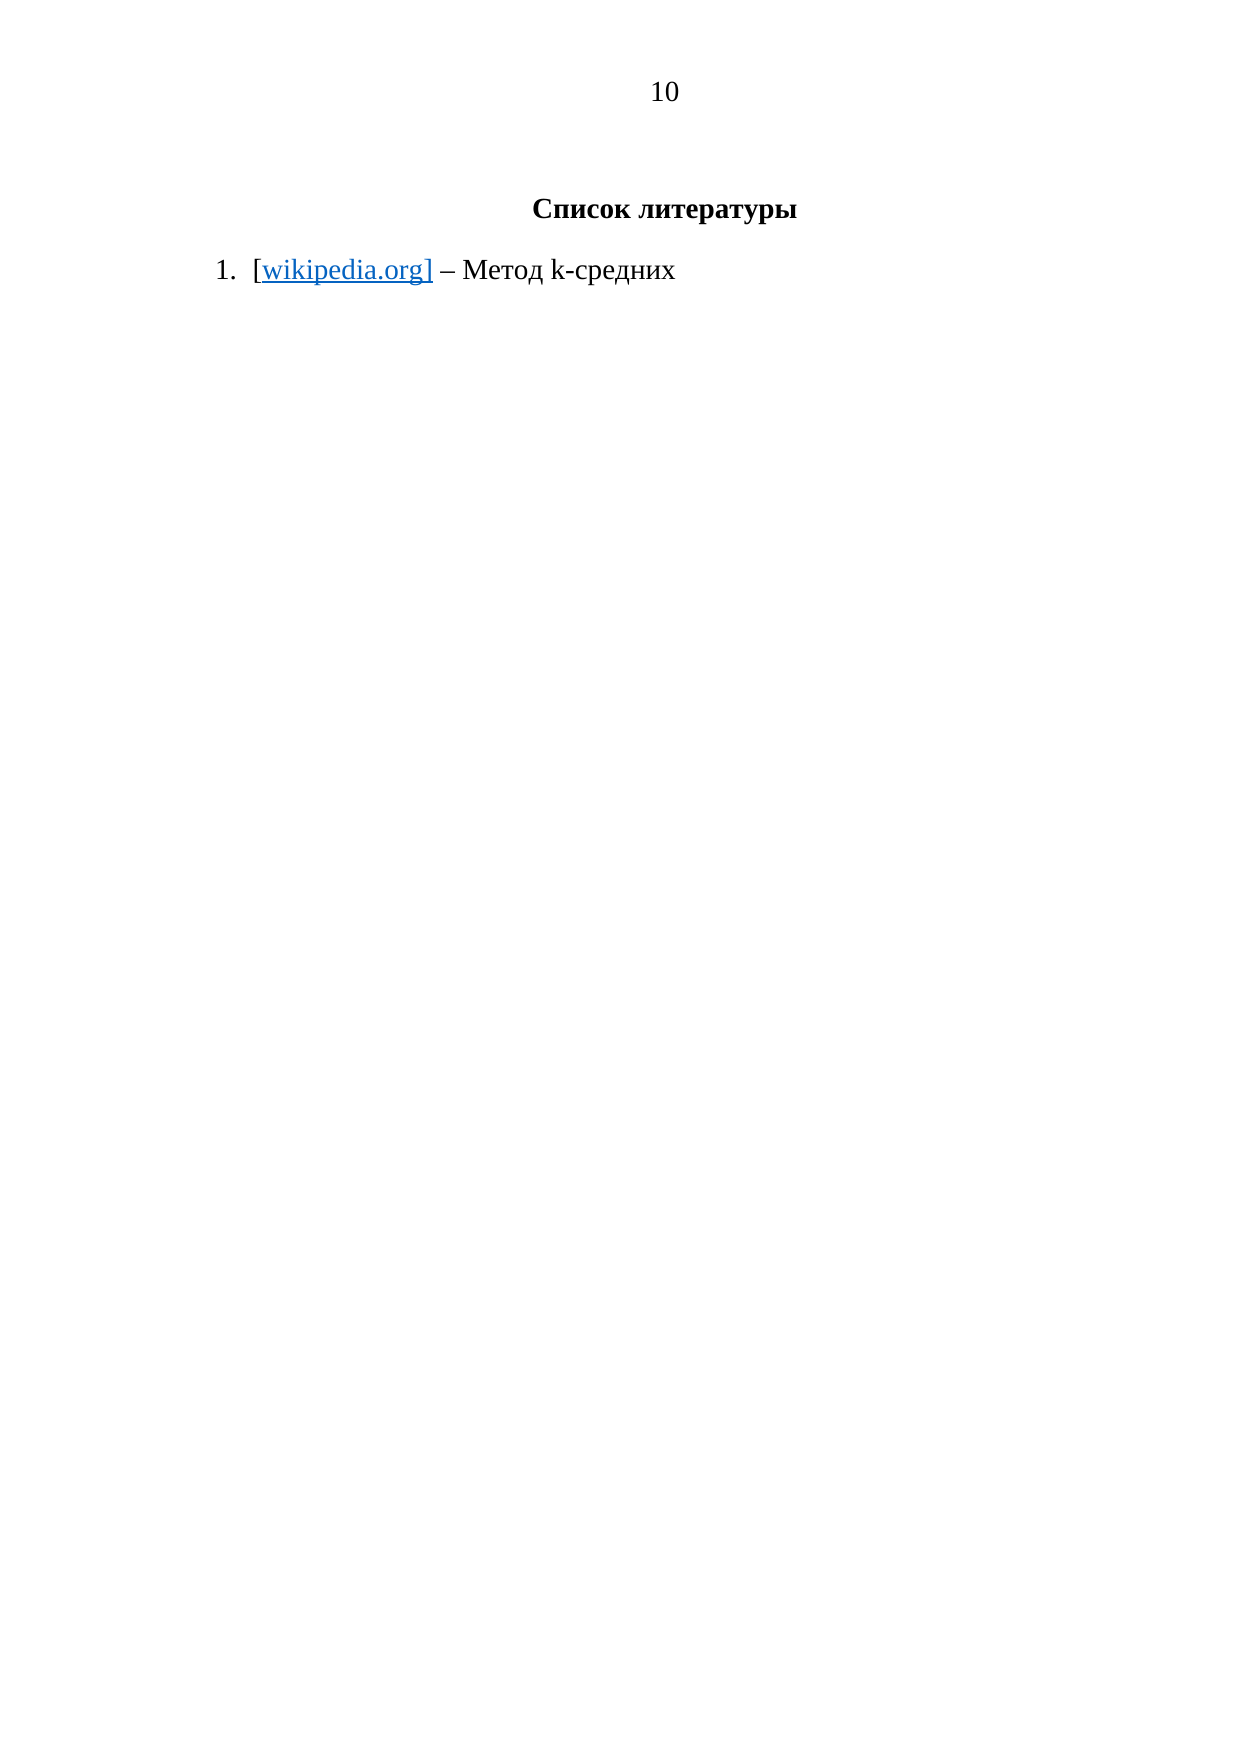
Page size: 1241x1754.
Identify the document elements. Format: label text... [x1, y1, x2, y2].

list [wikipedia.org] – Метод k-средних [215, 252, 1152, 286]
subtitle Список литературы [177, 191, 1152, 224]
